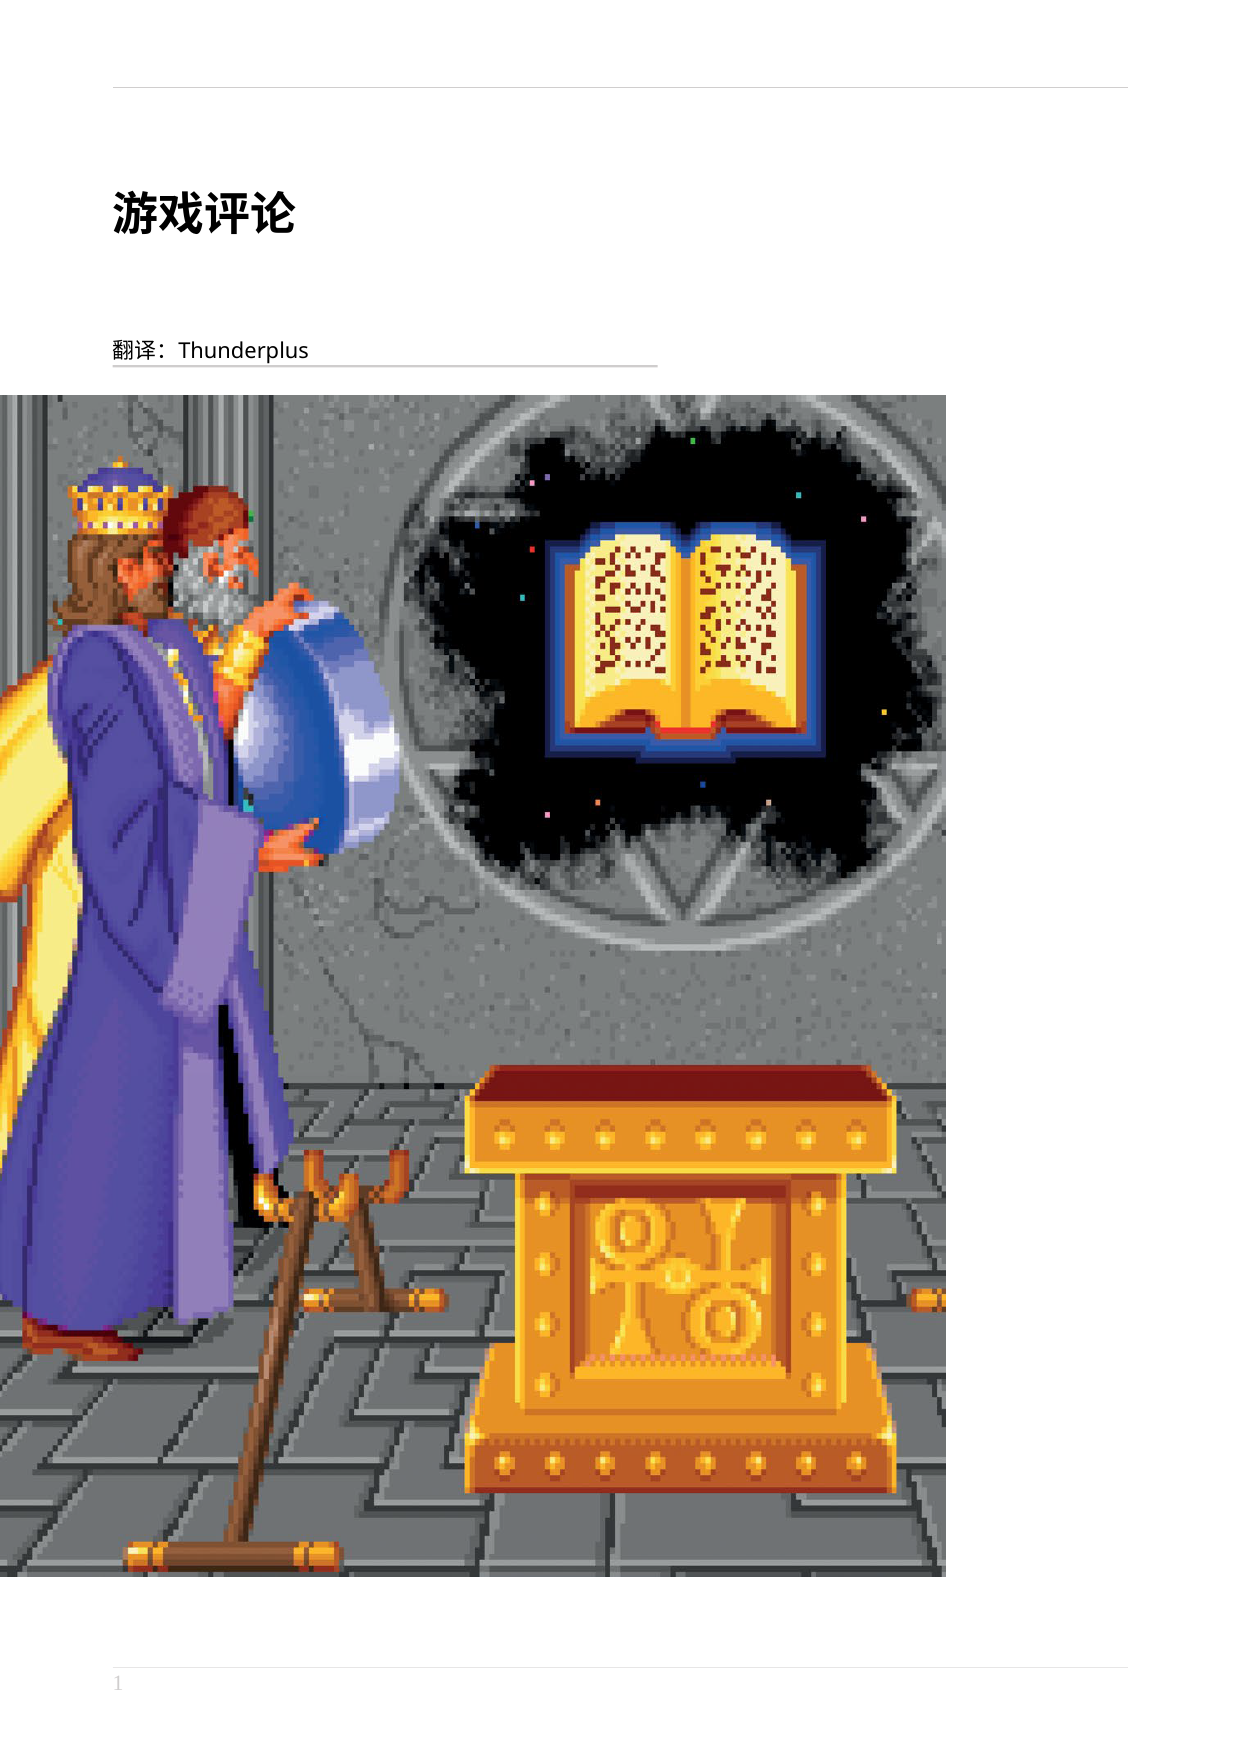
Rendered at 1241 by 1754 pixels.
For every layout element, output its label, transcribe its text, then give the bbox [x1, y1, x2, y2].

picture [0, 395, 946, 1577]
subtitle 游戏评论 [112, 177, 1128, 243]
text 翻译：Thunderplus [112, 333, 1128, 365]
